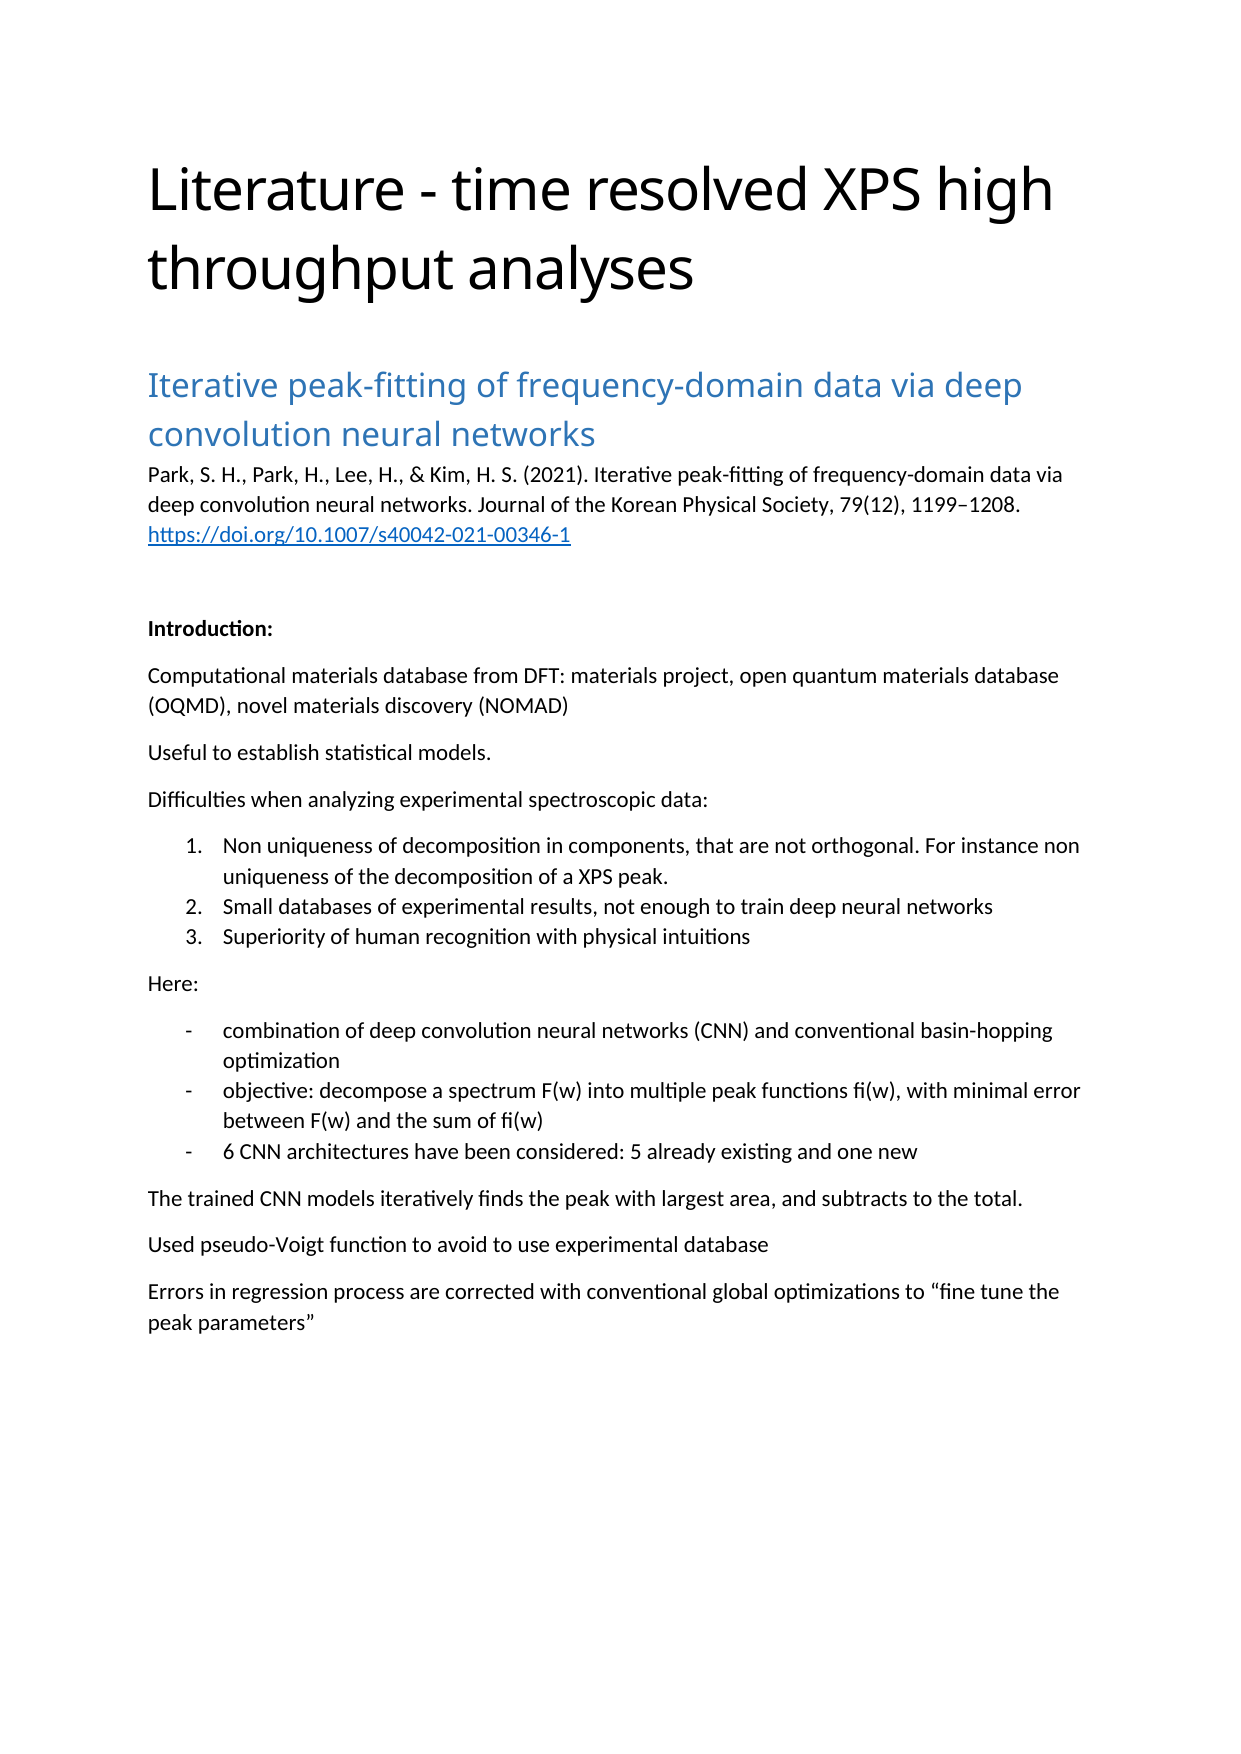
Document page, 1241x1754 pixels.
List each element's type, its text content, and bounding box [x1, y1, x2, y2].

list Superiority of human recognition with physical intuitions [185, 922, 1093, 950]
text Computational materials database from DFT: materials project, open quantum materials database (OQMD), novel materials discovery (NOMAD) [148, 661, 1093, 719]
text Here: [148, 969, 1093, 997]
list combination of deep convolution neural networks (CNN) and conventional basin-hopping optimization [185, 1016, 1093, 1074]
text The trained CNN models iteratively finds the peak with largest area, and subtracts to the total. [148, 1184, 1093, 1212]
text Difficulties when analyzing experimental spectroscopic data: [148, 785, 1093, 813]
list objective: decompose a spectrum F(w) into multiple peak functions fi(w), with minimal error between F(w) and the sum of fi(w) [185, 1076, 1093, 1134]
list Small databases of experimental results, not enough to train deep neural networks [185, 892, 1093, 920]
text Introduction: [148, 614, 1093, 642]
text Useful to establish statistical models. [148, 738, 1093, 766]
list 6 CNN architectures have been considered: 5 already existing and one new [185, 1137, 1093, 1165]
text Used pseudo-Voigt function to avoid to use experimental database [148, 1231, 1093, 1258]
text Errors in regression process are corrected with conventional global optimizations to “fine tune the peak parameters” [148, 1277, 1093, 1336]
text Park, S. H., Park, H., Lee, H., & Kim, H. S. (2021). Iterative peak-fitting of frequency-domain data via deep convolution neural networks. Journal of the Korean Physical Society, 79(12), 1199–1208. https://doi.org/10.1007/s40042-021-00346-1 [148, 460, 1093, 548]
title Literature - time resolved XPS high throughput analyses [148, 148, 1093, 307]
list Non uniqueness of decomposition in components, that are not orthogonal. For instance non uniqueness of the decomposition of a XPS peak. [185, 832, 1093, 890]
subtitle Iterative peak-fitting of frequency-domain data via deep convolution neural networks [148, 362, 1093, 456]
